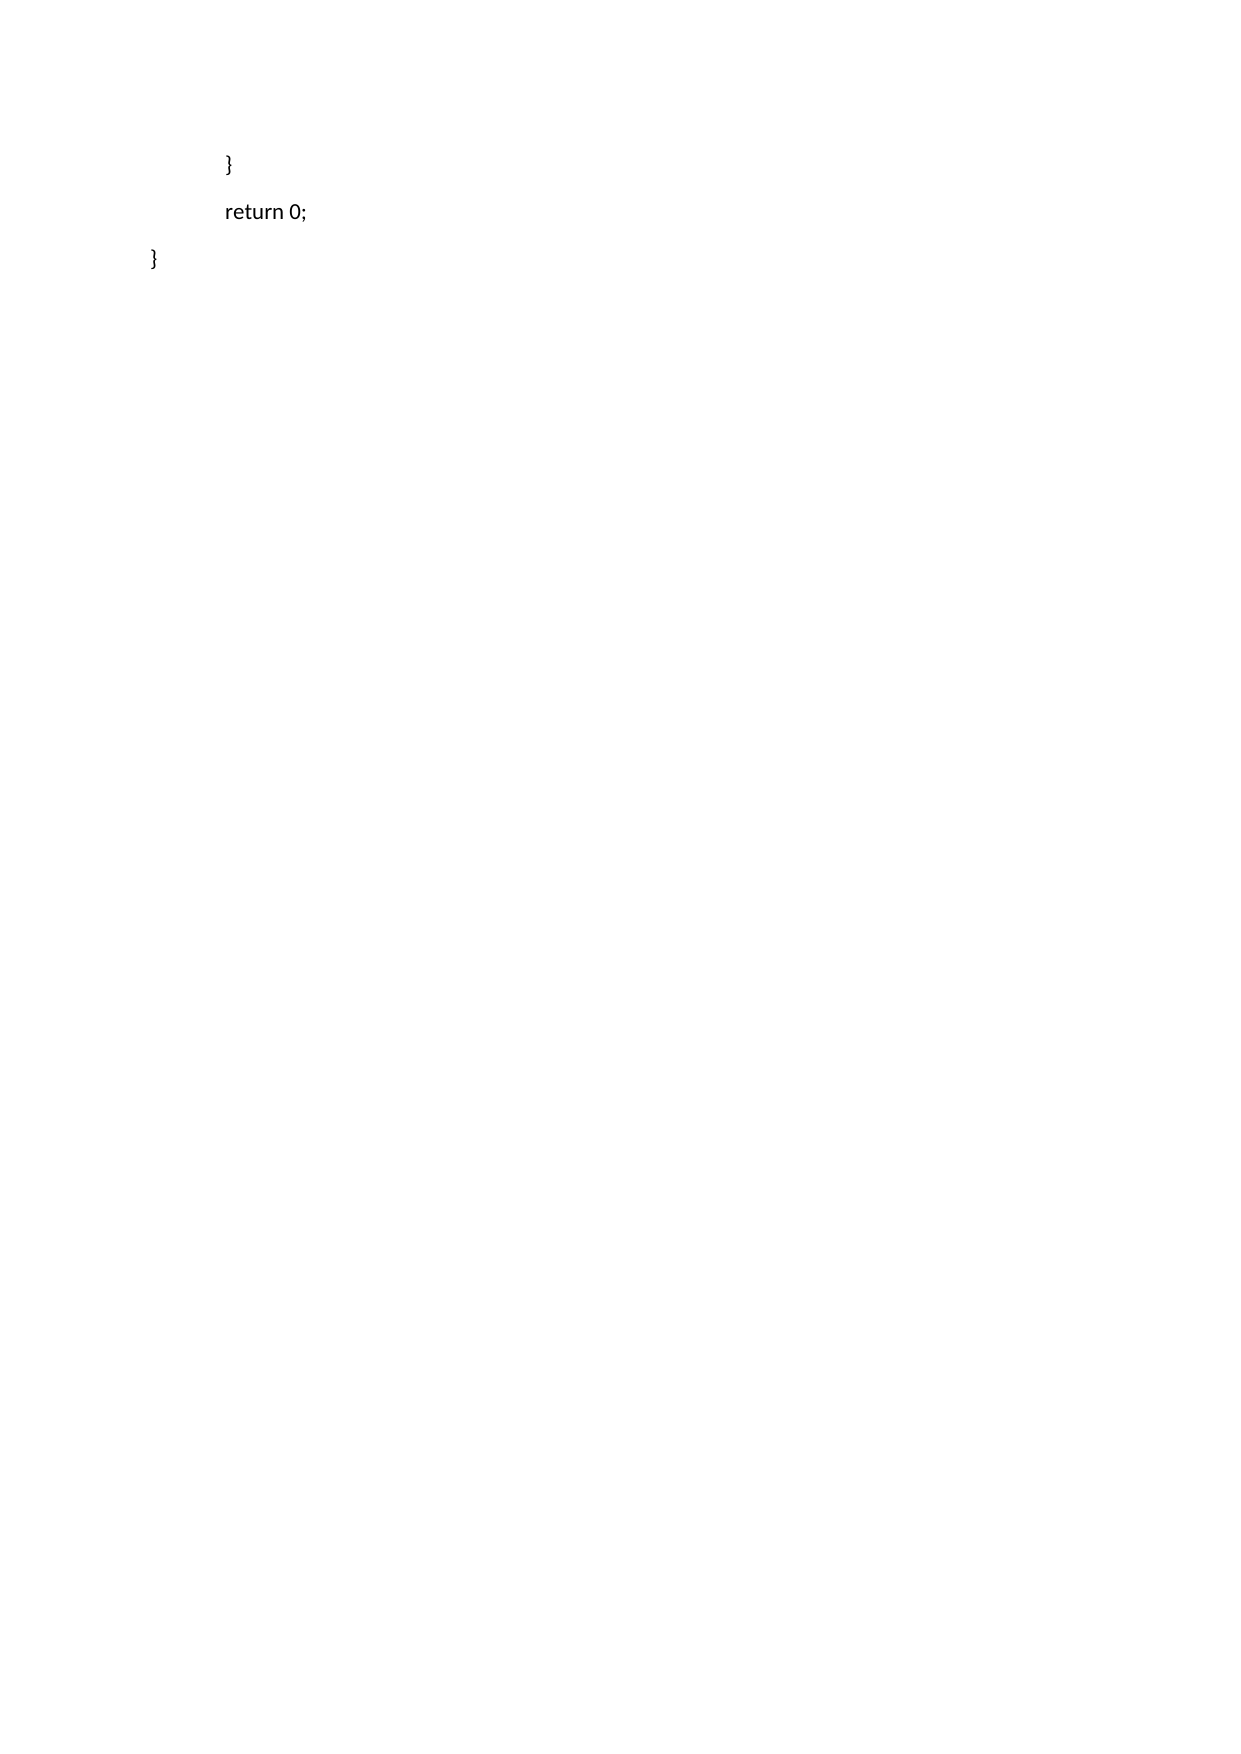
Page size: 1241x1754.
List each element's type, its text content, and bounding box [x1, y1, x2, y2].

text } [150, 244, 1090, 272]
text } [150, 150, 1090, 178]
text return 0; [150, 197, 1090, 225]
